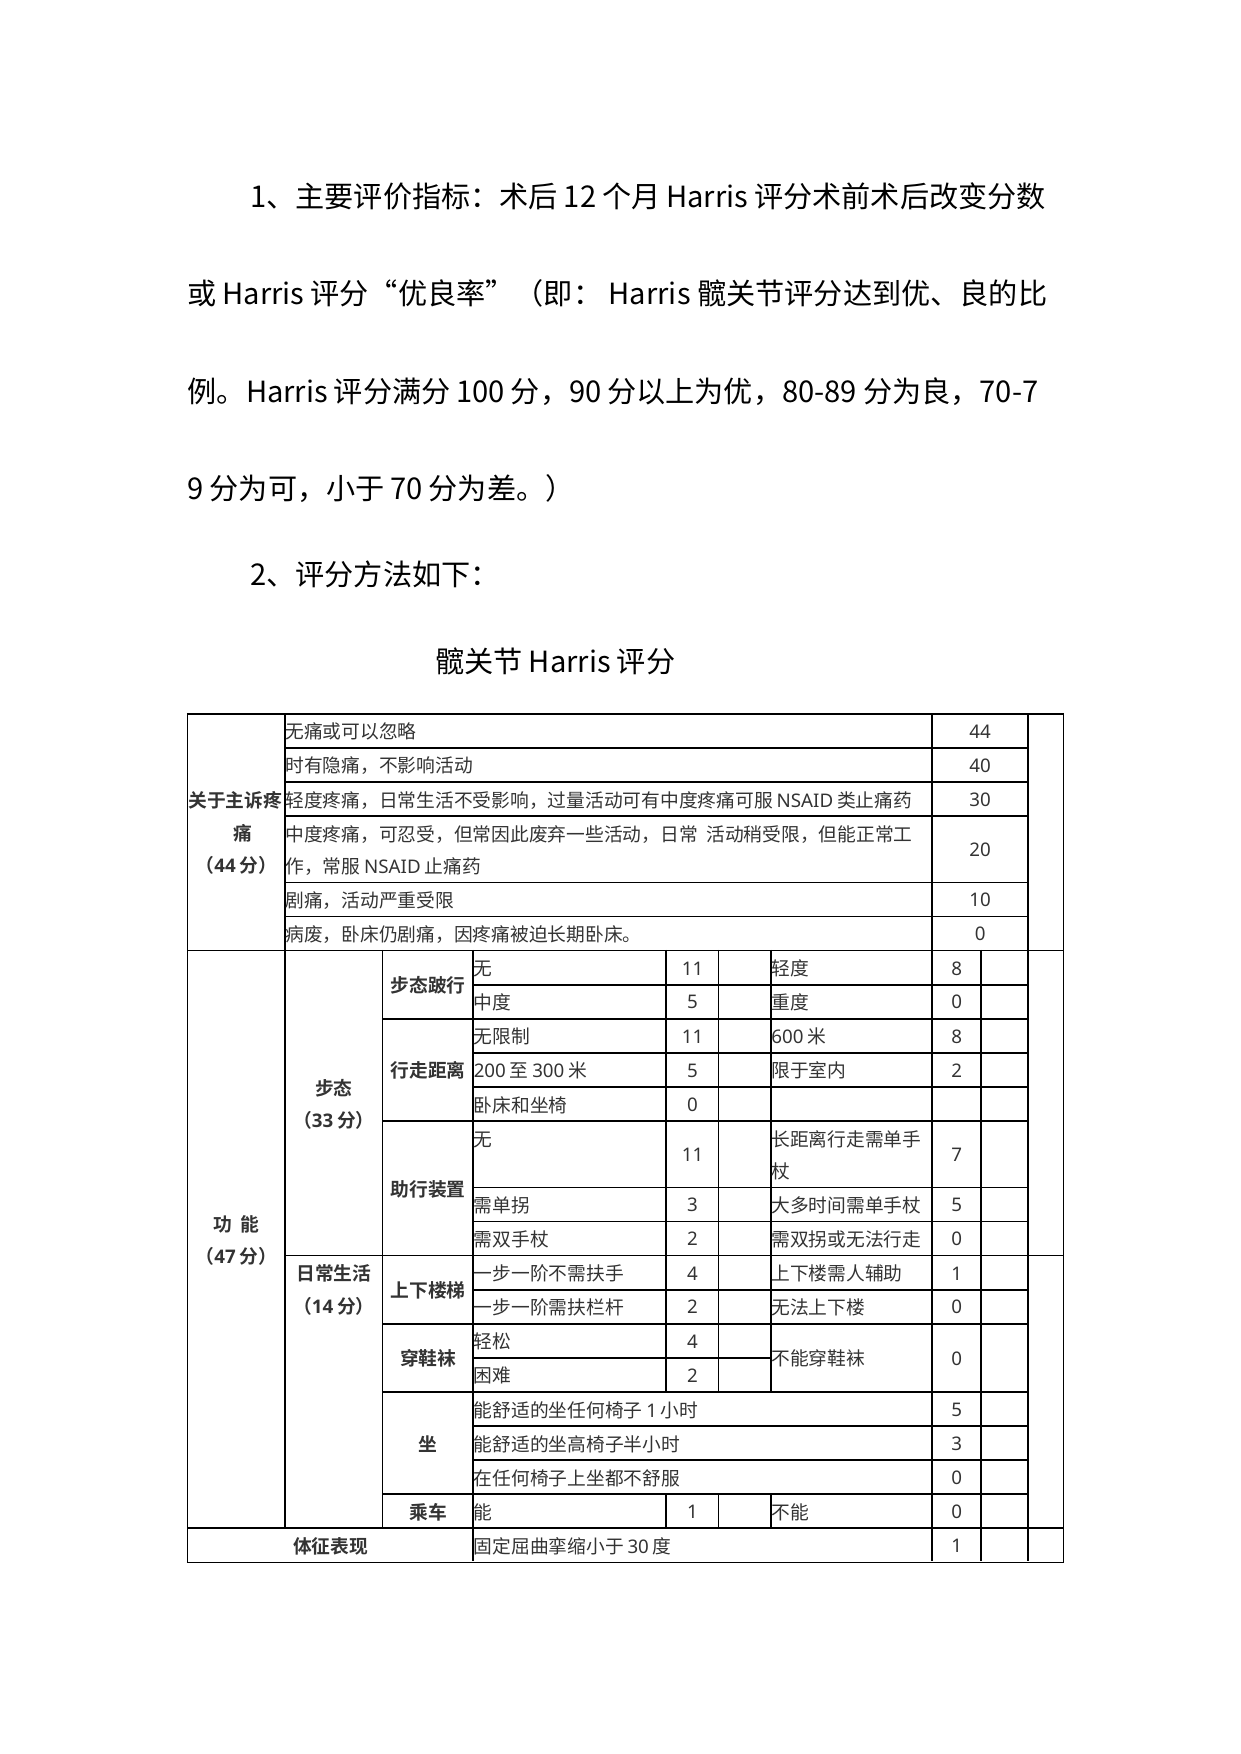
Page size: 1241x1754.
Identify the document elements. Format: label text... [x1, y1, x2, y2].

table_cell 600米 [772, 1020, 931, 1052]
table_cell 0 [933, 1222, 980, 1255]
table_cell 0 [933, 986, 980, 1018]
table_cell 1 [933, 1256, 980, 1289]
table_cell 轻度 [772, 951, 931, 984]
table_cell 能舒适的坐高椅子半小时 [474, 1427, 931, 1459]
table_cell 乘车 [383, 1495, 472, 1527]
table_cell [719, 1122, 770, 1187]
table_cell 需单拐 [474, 1188, 665, 1221]
table_cell [982, 1393, 1027, 1425]
table_cell 2 [667, 1359, 718, 1391]
table_cell [982, 1325, 1027, 1391]
table_cell 40 [933, 749, 1027, 781]
table_cell 8 [933, 1020, 980, 1052]
table_cell 坐 [383, 1393, 472, 1493]
table_header 无痛或可以忽略 [286, 715, 931, 747]
table_cell 7 [933, 1122, 980, 1187]
table_cell 上下楼需人辅助 [772, 1256, 931, 1289]
table_header [1029, 715, 1063, 950]
table_cell [982, 1020, 1027, 1052]
table_cell 病废，卧床仍剧痛，因疼痛被迫长期卧床。 [286, 917, 931, 950]
table_cell 助行装置 [383, 1122, 472, 1255]
table_cell 体征表现 [188, 1529, 472, 1561]
text 2、评分方法如下： [187, 541, 1053, 606]
table_cell 无法上下楼 [772, 1291, 931, 1323]
table_cell 0 [933, 1495, 980, 1527]
table_cell 无限制 [474, 1020, 665, 1052]
table_cell 0 [933, 917, 1027, 950]
table_cell [982, 1427, 1027, 1459]
table_cell [982, 1291, 1027, 1323]
table_cell 行走距离 [383, 1020, 472, 1120]
table_cell 11 [667, 1122, 718, 1187]
table_cell [982, 1222, 1027, 1255]
table_header 关于主诉疼 痛 （44分） [188, 715, 284, 950]
table_cell 3 [933, 1427, 980, 1459]
table_cell [719, 1188, 770, 1221]
table_cell 5 [933, 1188, 980, 1221]
table_cell 1 [667, 1495, 718, 1527]
table_cell 重度 [772, 986, 931, 1018]
table_cell 需双手杖 [474, 1222, 665, 1255]
table_cell 限于室内 [772, 1054, 931, 1086]
table_cell 5 [667, 1054, 718, 1086]
table_cell [719, 1325, 770, 1357]
table_cell [719, 1256, 770, 1289]
table_cell [719, 1495, 770, 1527]
table_cell 需双拐或无法行走 [772, 1222, 931, 1255]
table_cell 2 [667, 1291, 718, 1323]
table_cell [772, 1088, 931, 1120]
table_cell [719, 986, 770, 1018]
table_cell 不能 [772, 1495, 931, 1527]
table_cell 20 [933, 817, 1027, 882]
table_cell [719, 1088, 770, 1120]
table_cell 能舒适的坐任何椅子1小时 [474, 1393, 931, 1425]
table_cell [933, 1088, 980, 1120]
table_cell [719, 1020, 770, 1052]
table_cell 1 [933, 1529, 980, 1561]
text 1、主要评价指标：术后12个月Harris评分术前术后改变分数或Harris评分“优良率”（即： Harris 髋关节评分达到优、良的比例。Harris评分满分100分，90分以上为优，80-89分为良，70-79分为可，小于70分为差。） [187, 162, 1053, 519]
table_cell [719, 951, 770, 984]
table_cell 日常生活 （14分） [286, 1256, 382, 1527]
table_cell 在任何椅子上坐都不舒服 [474, 1461, 931, 1493]
table_cell [982, 1122, 1027, 1187]
table_cell 0 [667, 1088, 718, 1120]
table_cell 困难 [474, 1359, 665, 1391]
table_cell 11 [667, 951, 718, 984]
table_cell 能 [474, 1495, 665, 1527]
table_cell [982, 1188, 1027, 1221]
table_cell 0 [933, 1291, 980, 1323]
table_cell [982, 1054, 1027, 1086]
table_cell [982, 1495, 1027, 1527]
table_cell 0 [933, 1461, 980, 1493]
table_header 44 [933, 715, 1027, 747]
table_cell [982, 1529, 1027, 1561]
table_cell [982, 1461, 1027, 1493]
table_cell [1029, 951, 1063, 1255]
table_cell [982, 1088, 1027, 1120]
table_cell 30 [933, 783, 1027, 815]
table_cell 一步一阶需扶栏杆 [474, 1291, 665, 1323]
table_cell 11 [667, 1020, 718, 1052]
table_cell 无 [474, 1122, 665, 1187]
table_cell 固定屈曲挛缩小于30度 [474, 1529, 931, 1561]
table_cell 不能穿鞋袜 [772, 1325, 931, 1391]
table_cell 穿鞋袜 [383, 1325, 472, 1391]
table_cell 5 [667, 986, 718, 1018]
table_cell 步态 （33分） [286, 951, 382, 1255]
table_cell 一步一阶不需扶手 [474, 1256, 665, 1289]
table_cell 卧床和坐椅 [474, 1088, 665, 1120]
table_cell 长距离行走需单手杖 [772, 1122, 931, 1187]
table_cell [719, 1054, 770, 1086]
table_cell [1029, 1529, 1063, 1561]
table_cell [719, 1359, 770, 1391]
table_cell 2 [933, 1054, 980, 1086]
table_cell 上下楼梯 [383, 1256, 472, 1323]
table_cell 10 [933, 883, 1027, 916]
table_cell 大多时间需单手杖 [772, 1188, 931, 1221]
table_cell 8 [933, 951, 980, 984]
table_cell 中度疼痛，可忍受，但常因此废弃一些活动，日常 活动稍受限，但能正常工作，常服NSAID止痛药 [286, 817, 931, 882]
table_cell 功 能 （47分） [188, 951, 284, 1527]
text 髋关节Harris评分 [187, 627, 1053, 692]
table_cell 2 [667, 1222, 718, 1255]
table_cell [719, 1222, 770, 1255]
table_cell 0 [933, 1325, 980, 1391]
table_cell 轻度疼痛，日常生活不受影响，过量活动可有中度疼痛可服NSAID类止痛药 [286, 783, 931, 815]
table_cell 3 [667, 1188, 718, 1221]
table_cell 4 [667, 1325, 718, 1357]
table_cell 无 [474, 951, 665, 984]
table_cell [719, 1291, 770, 1323]
table_cell [982, 951, 1027, 984]
table_cell 5 [933, 1393, 980, 1425]
table_cell 时有隐痛，不影响活动 [286, 749, 931, 781]
table_cell [982, 1256, 1027, 1289]
table_cell 200至300米 [474, 1054, 665, 1086]
table_cell 4 [667, 1256, 718, 1289]
table_cell [1029, 1256, 1063, 1527]
table_cell 剧痛，活动严重受限 [286, 883, 931, 916]
table_cell [982, 986, 1027, 1018]
table_cell 轻松 [474, 1325, 665, 1357]
table_cell 步态跛行 [383, 951, 472, 1018]
table_cell 中度 [474, 986, 665, 1018]
